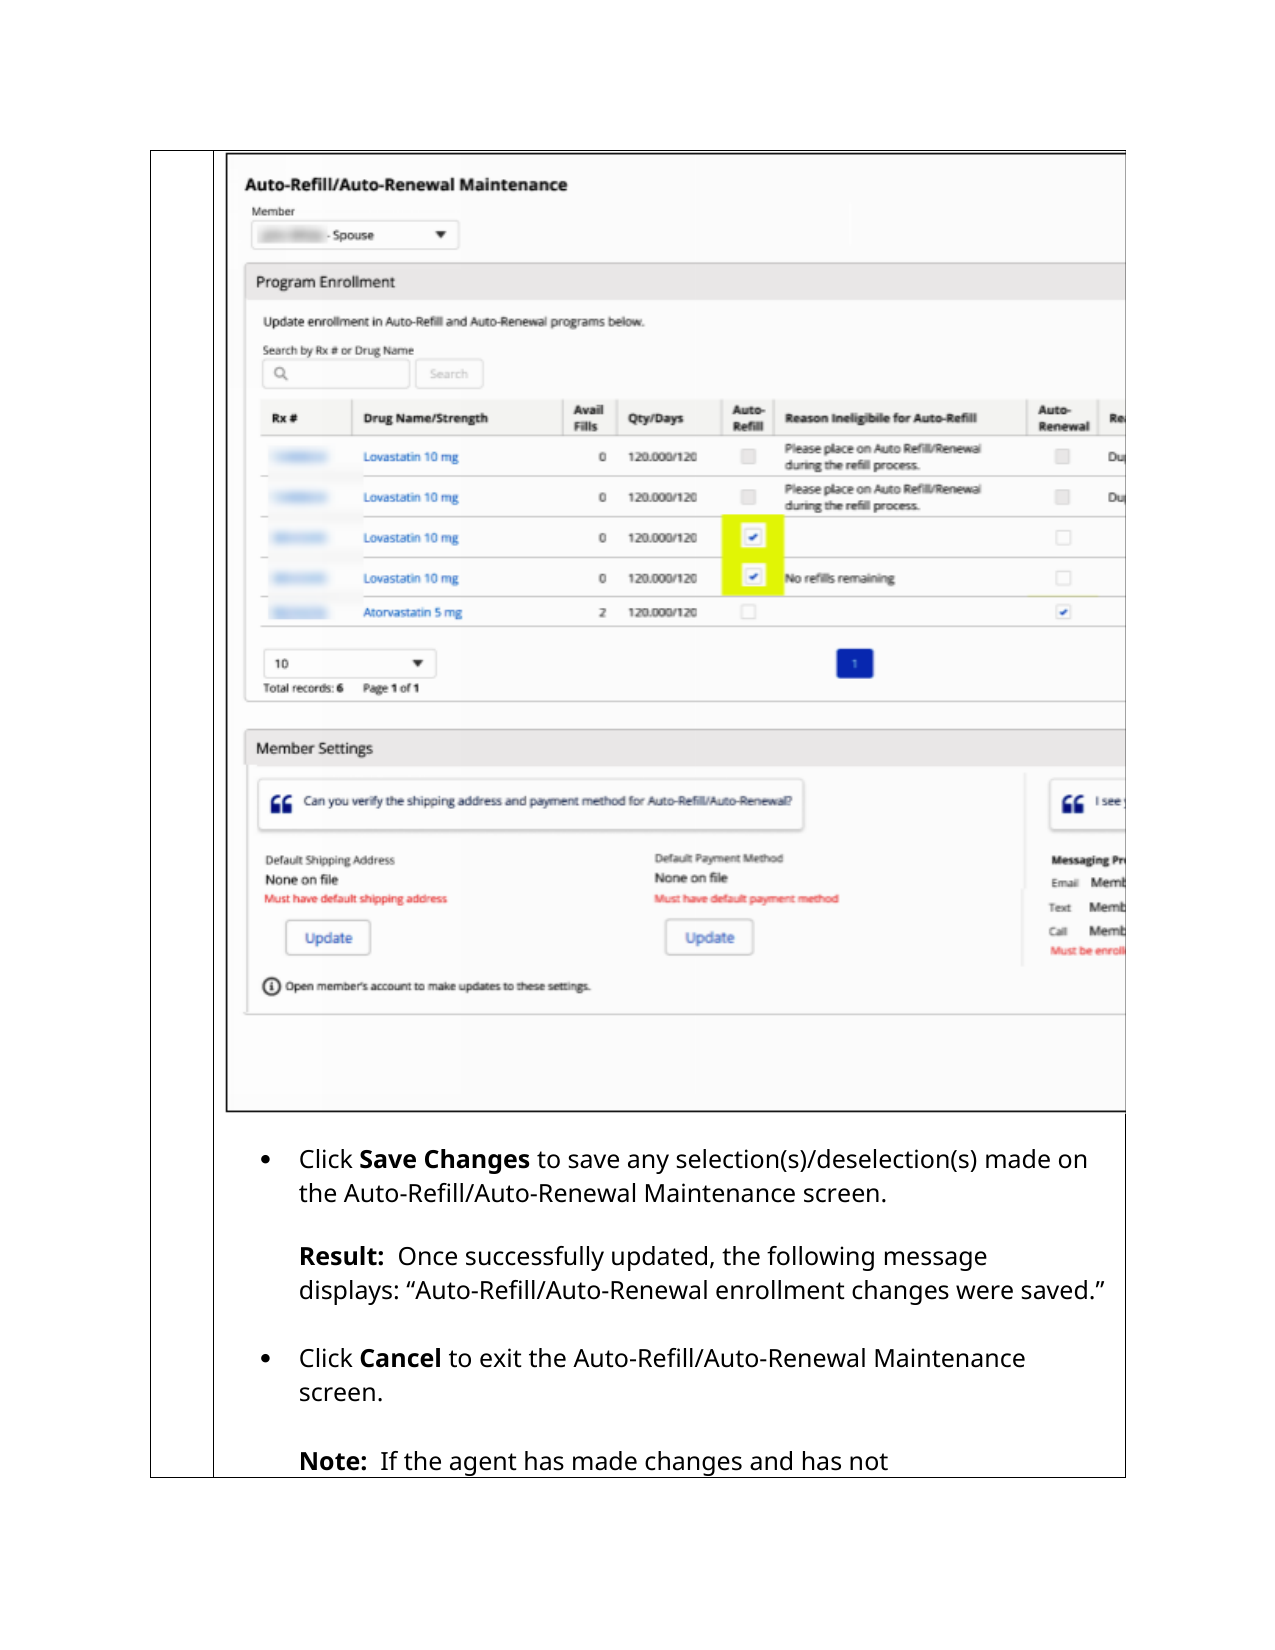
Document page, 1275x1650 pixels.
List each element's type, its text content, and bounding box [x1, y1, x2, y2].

table_cell 3 [151, 151, 213, 1477]
picture [223, 151, 1126, 1114]
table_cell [214, 151, 1125, 1477]
